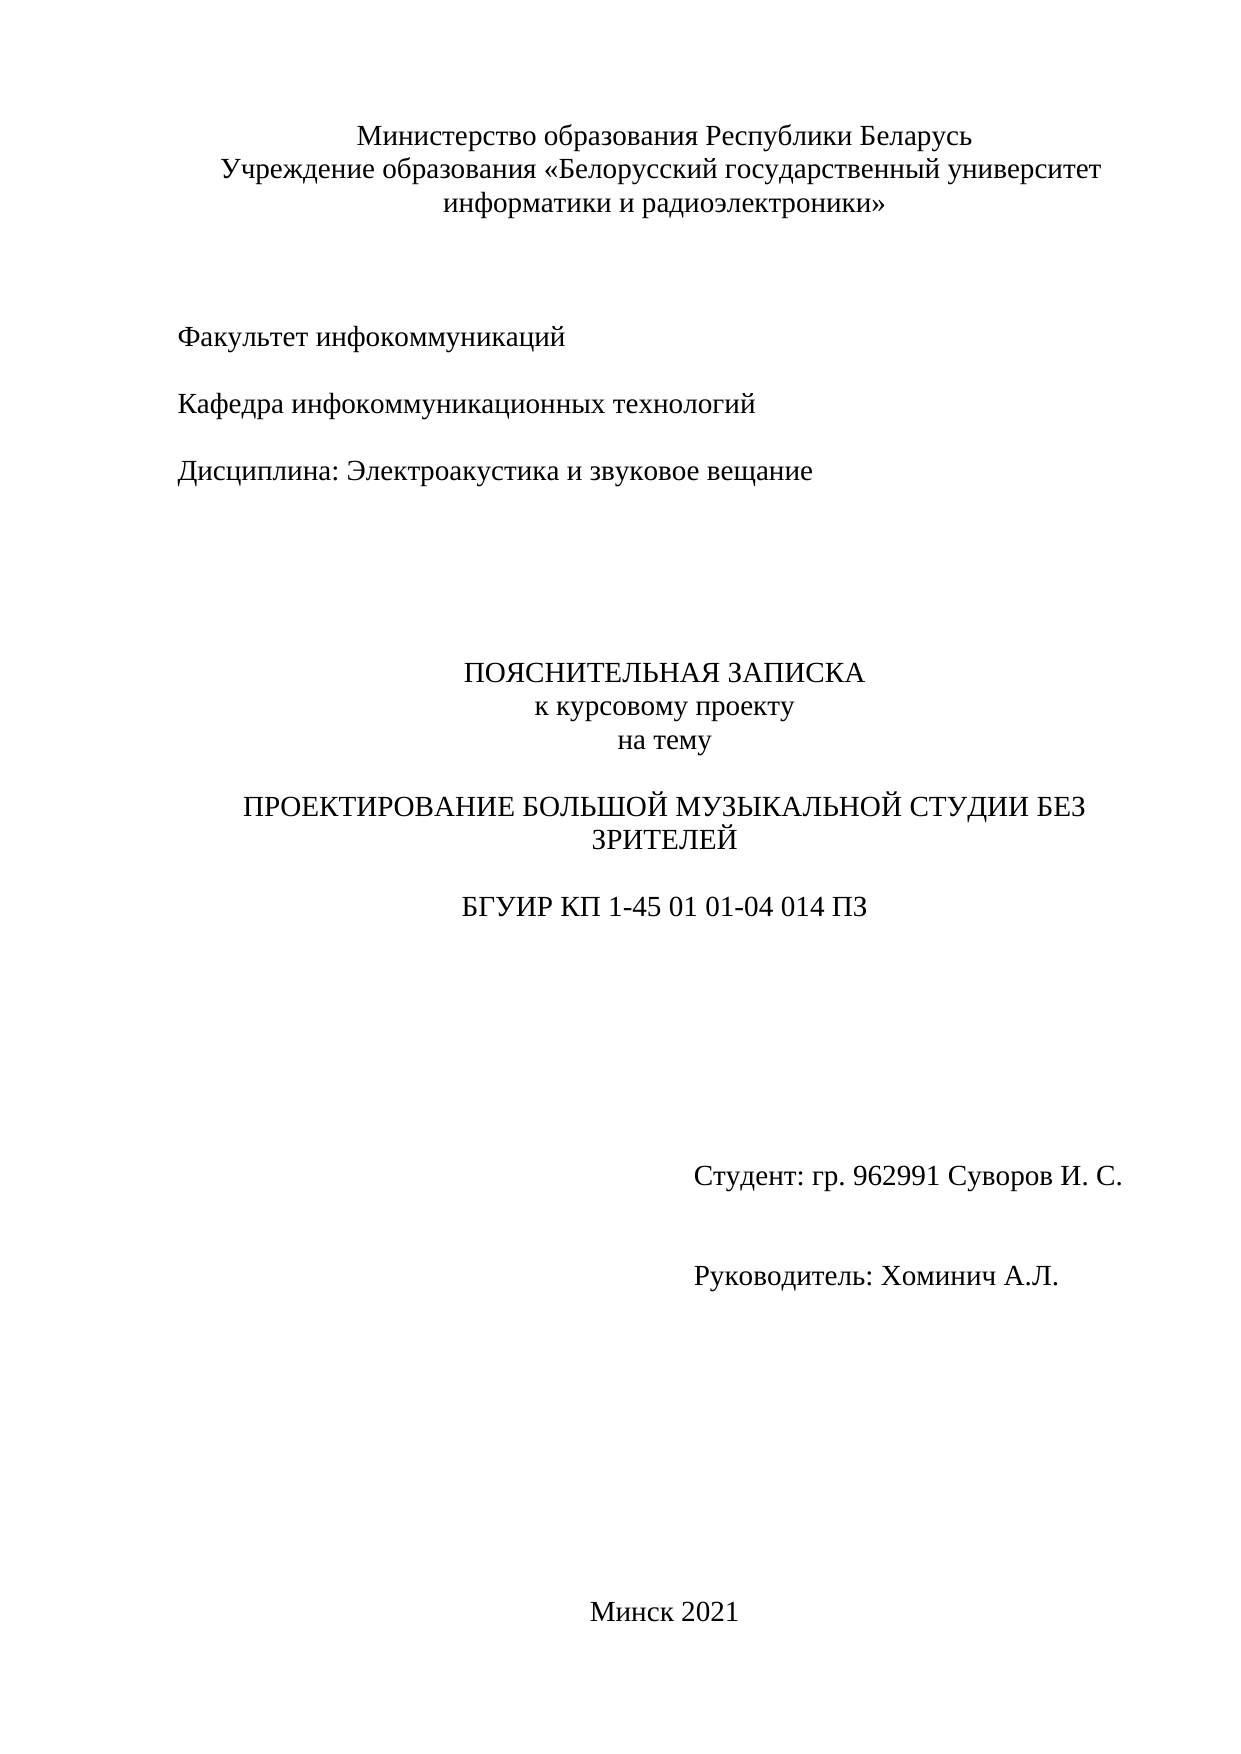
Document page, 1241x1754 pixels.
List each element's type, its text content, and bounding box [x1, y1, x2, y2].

text ПОЯСНИТЕЛЬНАЯ ЗАПИСКА [177, 655, 1152, 688]
text ПРОЕКТИРОВАНИЕ БОЛЬШОЙ МУЗЫКАЛЬНОЙ СТУДИИ БЕЗ ЗРИТЕЛЕЙ [177, 789, 1152, 856]
text Кафедра инфокоммуникационных технологий [177, 386, 1152, 420]
text Министерство образования Республики Беларусь [177, 118, 1152, 152]
text Дисциплина: Электроакустика и звуковое вещание [177, 453, 1152, 487]
text Факультет инфокоммуникаций [177, 319, 1152, 353]
text на тему [177, 722, 1152, 755]
text БГУИР КП 1-45 01 01-04 014 ПЗ [177, 889, 1152, 923]
text Минск 2021 [177, 1594, 1152, 1627]
text Студент: гр. 962991 Суворов И. С. [620, 1158, 1152, 1191]
text Руководитель: Хоминич А.Л. [620, 1258, 1152, 1292]
text к курсовому проекту [177, 688, 1152, 722]
text Учреждение образования «Белорусский государственный университет информатики и радиоэлектроники» [177, 152, 1152, 219]
